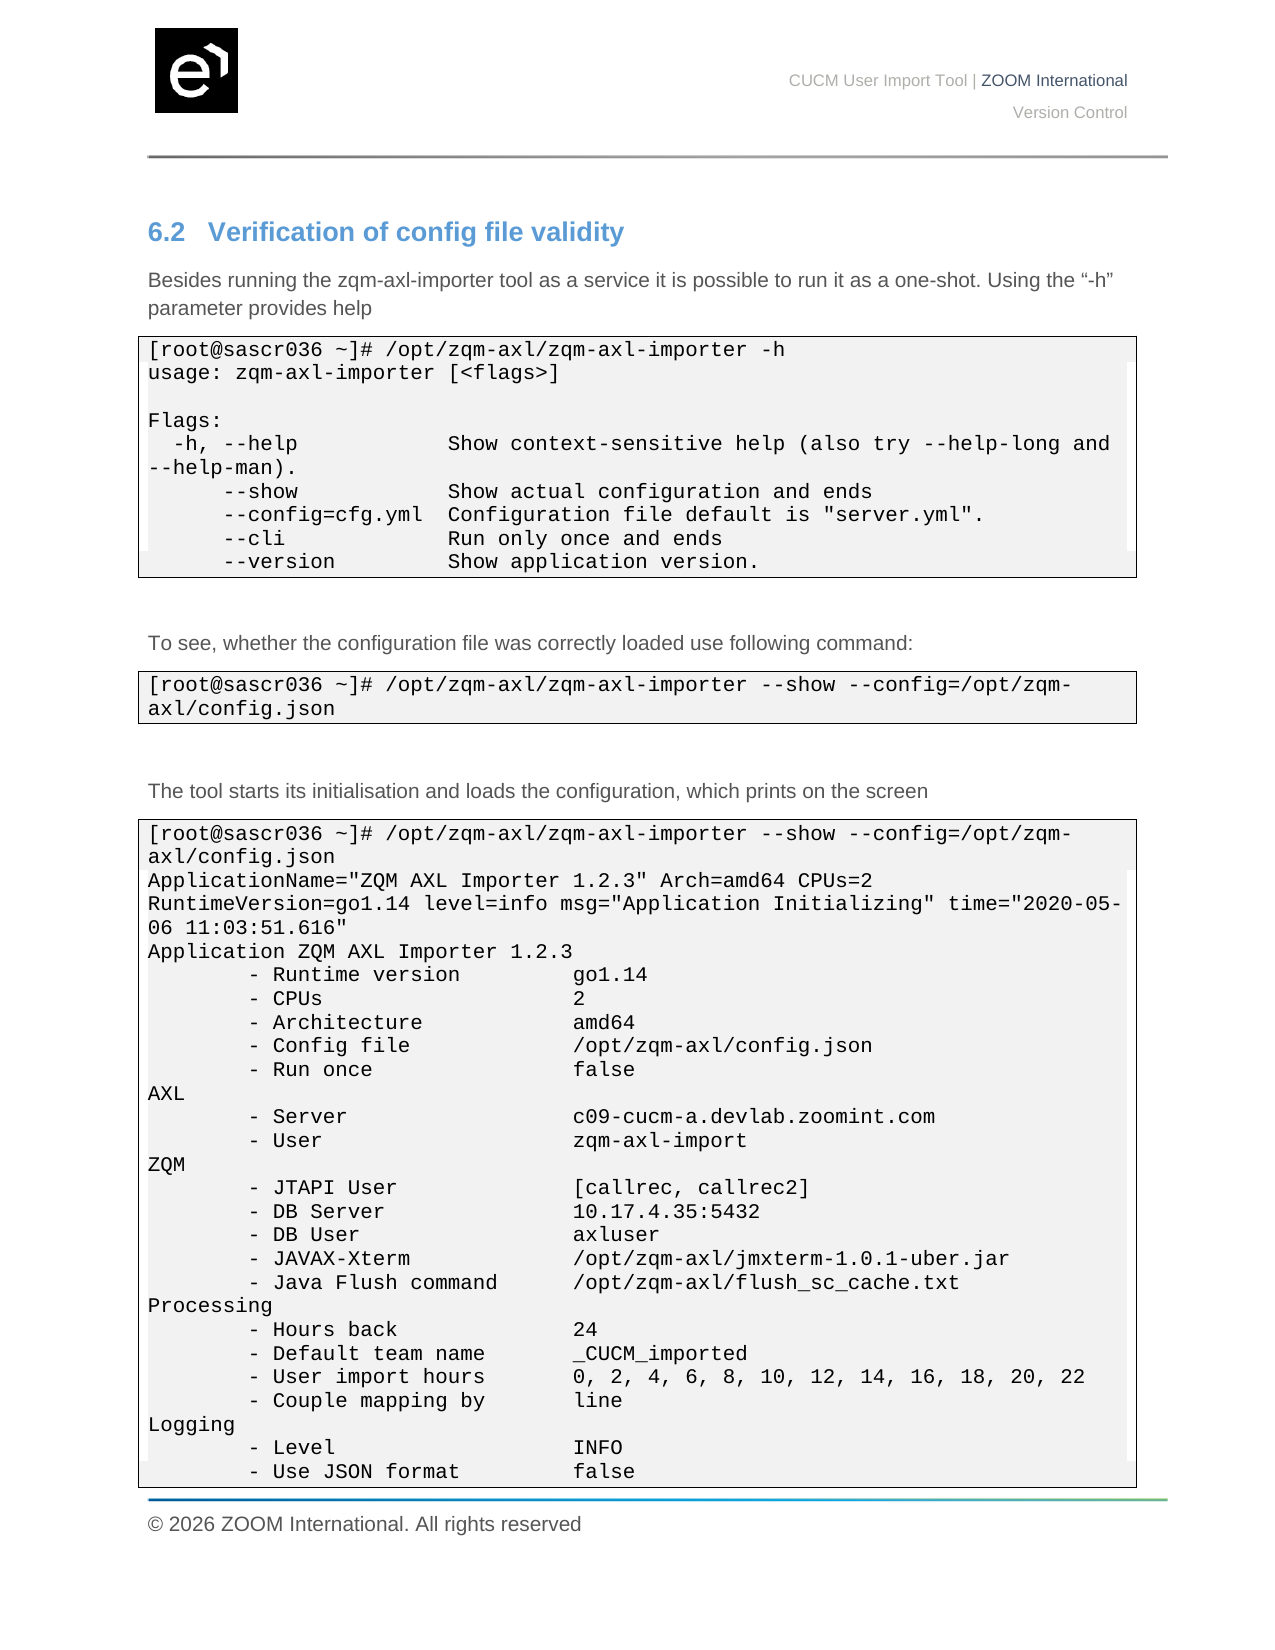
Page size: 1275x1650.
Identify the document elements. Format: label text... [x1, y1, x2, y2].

text - Couple mapping by line [148, 1390, 1127, 1414]
text Besides running the zqm-axl-importer tool as a service it is possible to run it as a one-shot. Using the “-h” parameter provides help [148, 268, 1127, 319]
text --show Show actual configuration and ends [148, 481, 1127, 504]
text ApplicationName="ZQM AXL Importer 1.2.3" Arch=amd64 CPUs=2 RuntimeVersion=go1.14 level=info msg="Application Initializing" time="2020-05-06 11:03:51.616" [148, 870, 1127, 941]
subtitle Verification of config file validity [148, 216, 1127, 247]
text - User import hours 0, 2, 4, 6, 8, 10, 12, 14, 16, 18, 20, 22 [148, 1366, 1127, 1390]
text - JAVAX-Xterm /opt/zqm-axl/jmxterm-1.0.1-uber.jar [148, 1248, 1127, 1272]
text Logging [148, 1414, 1127, 1437]
text The tool starts its initialisation and loads the configuration, which prints on the screen [148, 779, 1127, 803]
text - JTAPI User [callrec, callrec2] [148, 1177, 1127, 1201]
text --config=cfg.yml Configuration file default is "server.yml". [148, 504, 1127, 528]
text - DB User axluser [148, 1224, 1127, 1248]
text - DB Server 10.17.4.35:5432 [148, 1201, 1127, 1224]
text ZQM [148, 1153, 1127, 1177]
picture [147, 155, 1168, 159]
text [root@sascr036 ~]# /opt/zqm-axl/zqm-axl-importer --show --config=/opt/zqm-axl/config.json [139, 672, 1136, 723]
text - Hours back 24 [148, 1319, 1127, 1343]
text - Java Flush command /opt/zqm-axl/flush_sc_cache.txt [148, 1272, 1127, 1295]
text [root@sascr036 ~]# /opt/zqm-axl/zqm-axl-importer --show --config=/opt/zqm-axl/config.json [139, 820, 1136, 870]
text Flags: [148, 410, 1127, 433]
text [root@sascr036 ~]# /opt/zqm-axl/zqm-axl-importer -h [139, 337, 1136, 362]
text - Architecture amd64 [148, 1012, 1127, 1035]
text Processing [148, 1295, 1127, 1319]
text Application ZQM AXL Importer 1.2.3 [148, 941, 1127, 964]
text - User zqm-axl-import [148, 1130, 1127, 1153]
text usage: zqm-axl-importer [<flags>] [148, 362, 1127, 386]
text --version Show application version. [139, 548, 1136, 577]
text -h, --help Show context-sensitive help (also try --help-long and --help-man). [148, 433, 1127, 481]
text - Use JSON format false [139, 1458, 1136, 1487]
picture [154, 28, 238, 113]
picture [747, 1498, 1168, 1502]
text --cli Run only once and ends [148, 528, 1127, 548]
picture [147, 1498, 351, 1502]
text AXL [148, 1083, 1127, 1106]
text - Server c09-cucm-a.devlab.zoomint.com [148, 1106, 1127, 1130]
text - Level INFO [148, 1437, 1127, 1458]
text To see, whether the configuration file was correctly loaded use following command: [148, 631, 1127, 655]
text - Runtime version go1.14 [148, 964, 1127, 988]
text - Config file /opt/zqm-axl/config.json [148, 1035, 1127, 1059]
text - Run once false [148, 1059, 1127, 1083]
text - Default team name _CUCM_imported [148, 1343, 1127, 1366]
text - CPUs 2 [148, 988, 1127, 1012]
